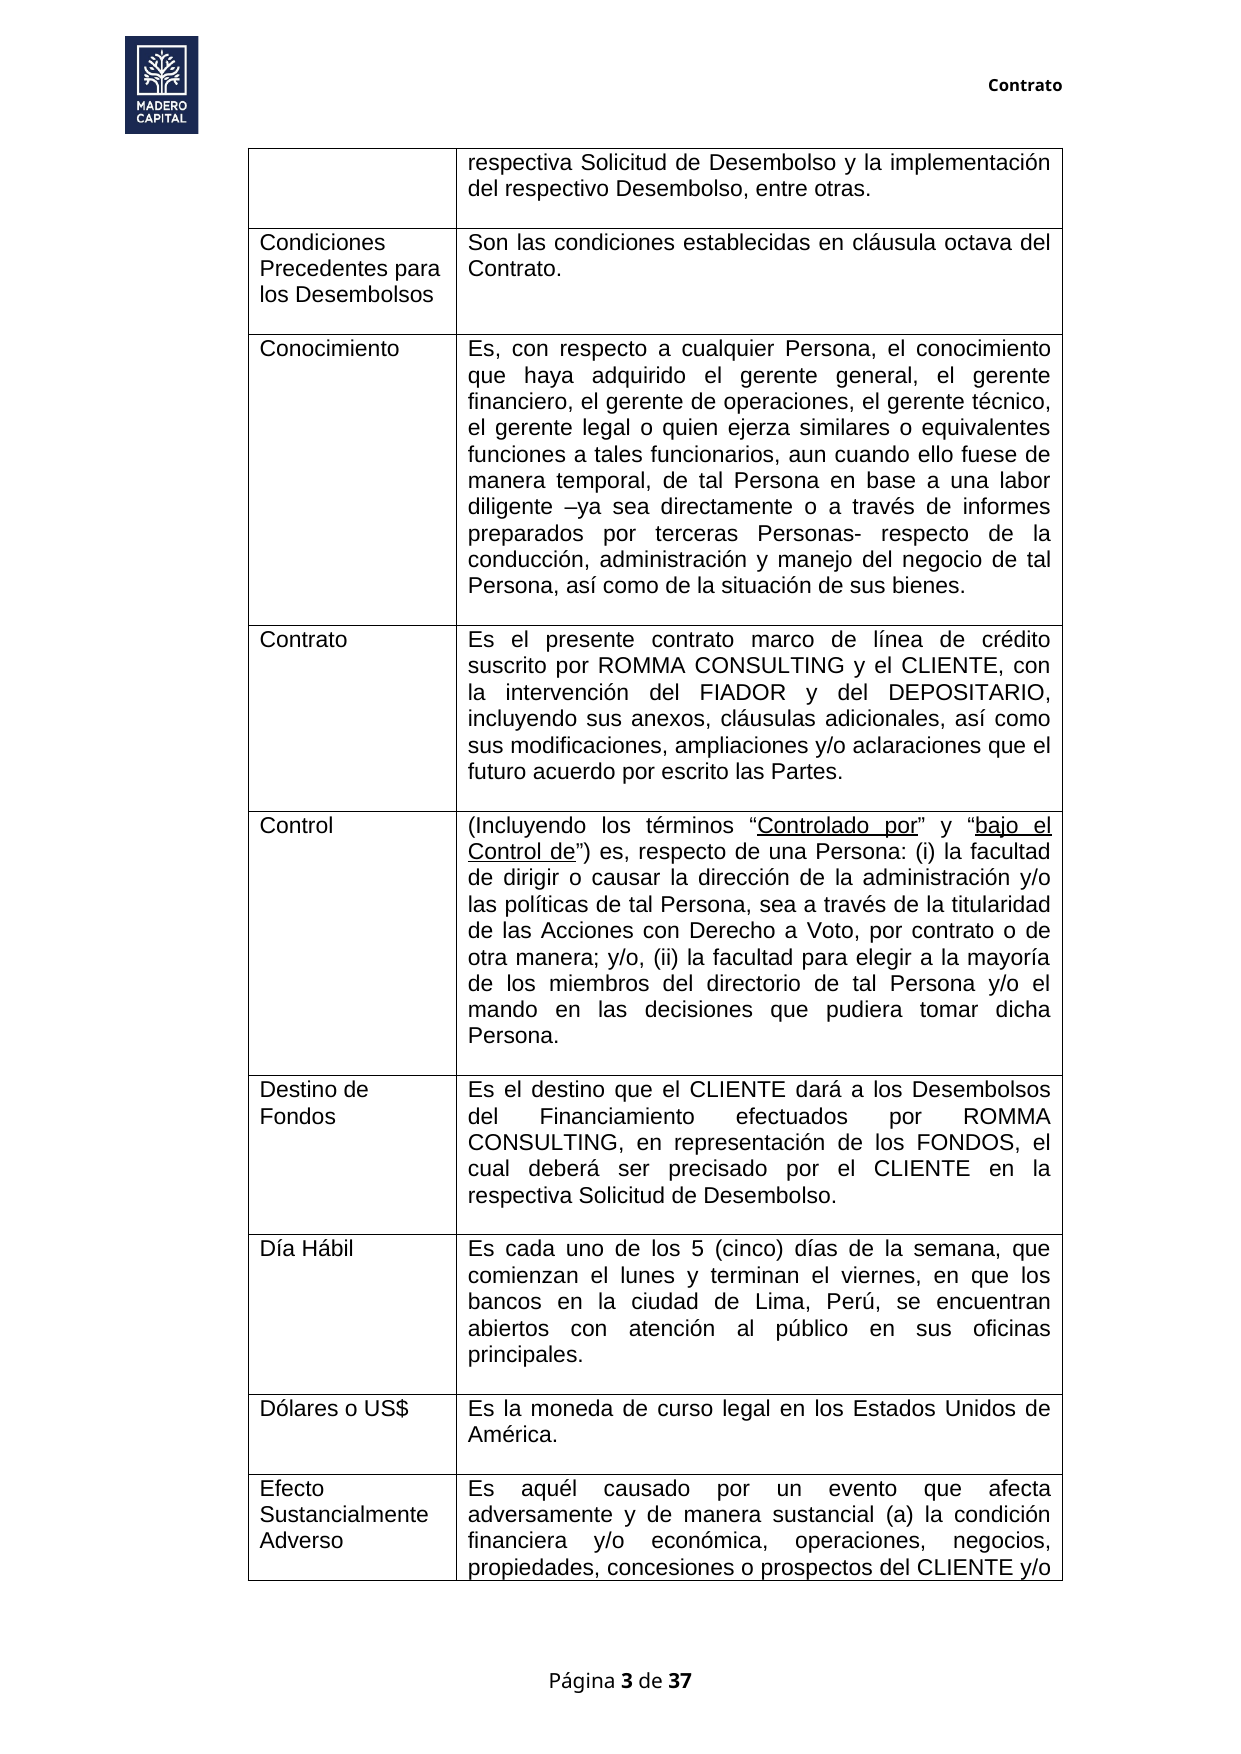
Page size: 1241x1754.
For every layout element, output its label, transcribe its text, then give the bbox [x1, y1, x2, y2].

table_cell Control [249, 812, 456, 1075]
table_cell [457, 149, 1062, 228]
table_cell (Incluyendo los términos “Controlado por” y “bajo el Control de”) es, respecto de una Persona: (i) la facultad de dirigir o causar la dirección de la administración y/o las políticas de tal Persona, sea a través de la titularidad de las Acciones con Derecho a Voto, por contrato o de otra manera; y/o, (ii) la facultad para elegir a la mayoría de los miembros del directorio de tal Persona y/o el mando en las decisiones que pudiera tomar dicha Persona. [457, 812, 1062, 1075]
table_cell Destino de Fondos [249, 1076, 456, 1234]
table_cell Es cada uno de los 5 (cinco) días de la semana, que comienzan el lunes y terminan el viernes, en que los bancos en la ciudad de Lima, Perú, se encuentran abiertos con atención al público en sus oficinas principales. [457, 1235, 1062, 1393]
table_cell Contrato [249, 626, 456, 811]
table_cell Es, con respecto a cualquier Persona, el conocimiento que haya adquirido el gerente general, el gerente financiero, el gerente de operaciones, el gerente técnico, el gerente legal o quien ejerza similares o equivalentes funciones a tales funcionarios, aun cuando ello fuese de manera temporal, de tal Persona en base a una labor diligente –ya sea directamente o a través de informes preparados por terceras Personas- respecto de la conducción, administración y manejo del negocio de tal Persona, así como de la situación de sus bienes. [457, 335, 1062, 625]
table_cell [457, 1475, 1062, 1580]
table_cell Dólares o US$ [249, 1395, 456, 1474]
table_cell Son las condiciones establecidas en cláusula octava del Contrato. [457, 229, 1062, 334]
table_cell Condiciones Precedentes para los Desembolsos [249, 229, 456, 334]
table_cell Es el destino que el CLIENTE dará a los Desembolsos del Financiamiento efectuados por ROMMA CONSULTING, en representación de los FONDOS, el cual deberá ser precisado por el CLIENTE en la respectiva Solicitud de Desembolso. [457, 1076, 1062, 1234]
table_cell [249, 1475, 456, 1580]
picture [125, 36, 199, 134]
table_cell Es el presente contrato marco de línea de crédito suscrito por ROMMA CONSULTING y el CLIENTE, con la intervención del FIADOR y del DEPOSITARIO, incluyendo sus anexos, cláusulas adicionales, así como sus modificaciones, ampliaciones y/o aclaraciones que el futuro acuerdo por escrito las Partes. [457, 626, 1062, 811]
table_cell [249, 149, 456, 228]
table_cell Conocimiento [249, 335, 456, 625]
table_cell Día Hábil [249, 1235, 456, 1393]
table_cell Es la moneda de curso legal en los Estados Unidos de América. [457, 1395, 1062, 1474]
